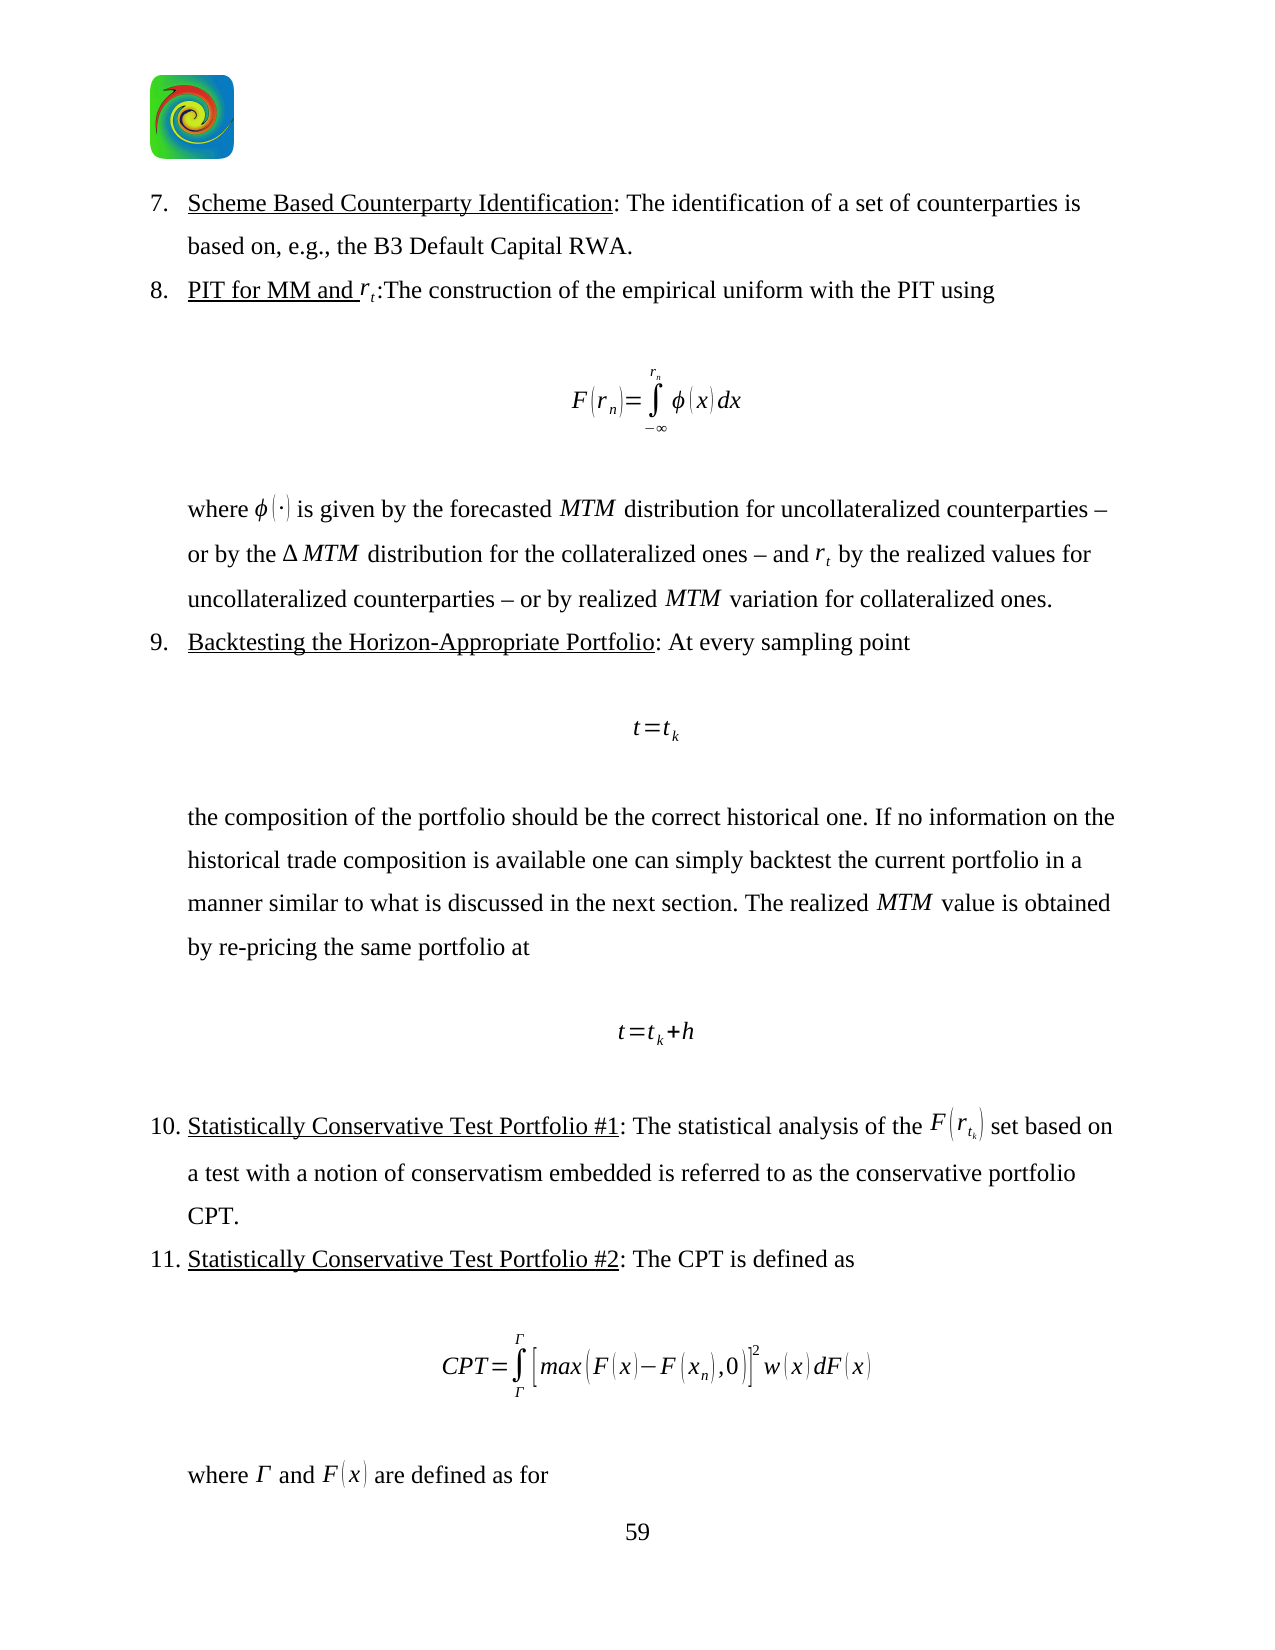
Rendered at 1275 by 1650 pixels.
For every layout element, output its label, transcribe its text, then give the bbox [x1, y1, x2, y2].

list Statistically Conservative Test Portfolio #2: The CPT is defined as [150, 1244, 1125, 1273]
list PIT for MM and :The construction of the empirical uniform with the PIT using [150, 274, 1125, 305]
list where is given by the forecasted distribution for uncollateralized counterparties – or by the distribution for the collateralized ones – and by the realized values for uncollateralized counterparties – or by realized variation for collateralized ones. [187, 493, 1125, 613]
list Statistically Conservative Test Portfolio #1: The statistical analysis of the set based on a test with a notion of conservatism embedded is referred to as the conservative portfolio CPT. [150, 1107, 1125, 1230]
list Scheme Based Counterparty Identification: The identification of a set of counterparties is based on, e.g., the B3 Default Capital RWA. [150, 188, 1125, 259]
picture [188, 75, 234, 159]
picture [150, 75, 223, 159]
list where and are defined as for [187, 1459, 1125, 1489]
list Backtesting the Horizon-Appropriate Portfolio: At every sampling point [150, 627, 1125, 656]
list the composition of the portfolio should be the correct historical one. If no information on the historical trade composition is available one can simply backtest the current portfolio in a manner similar to what is discussed in the next section. The realized value is obtained by re-pricing the same portfolio at [187, 802, 1125, 960]
